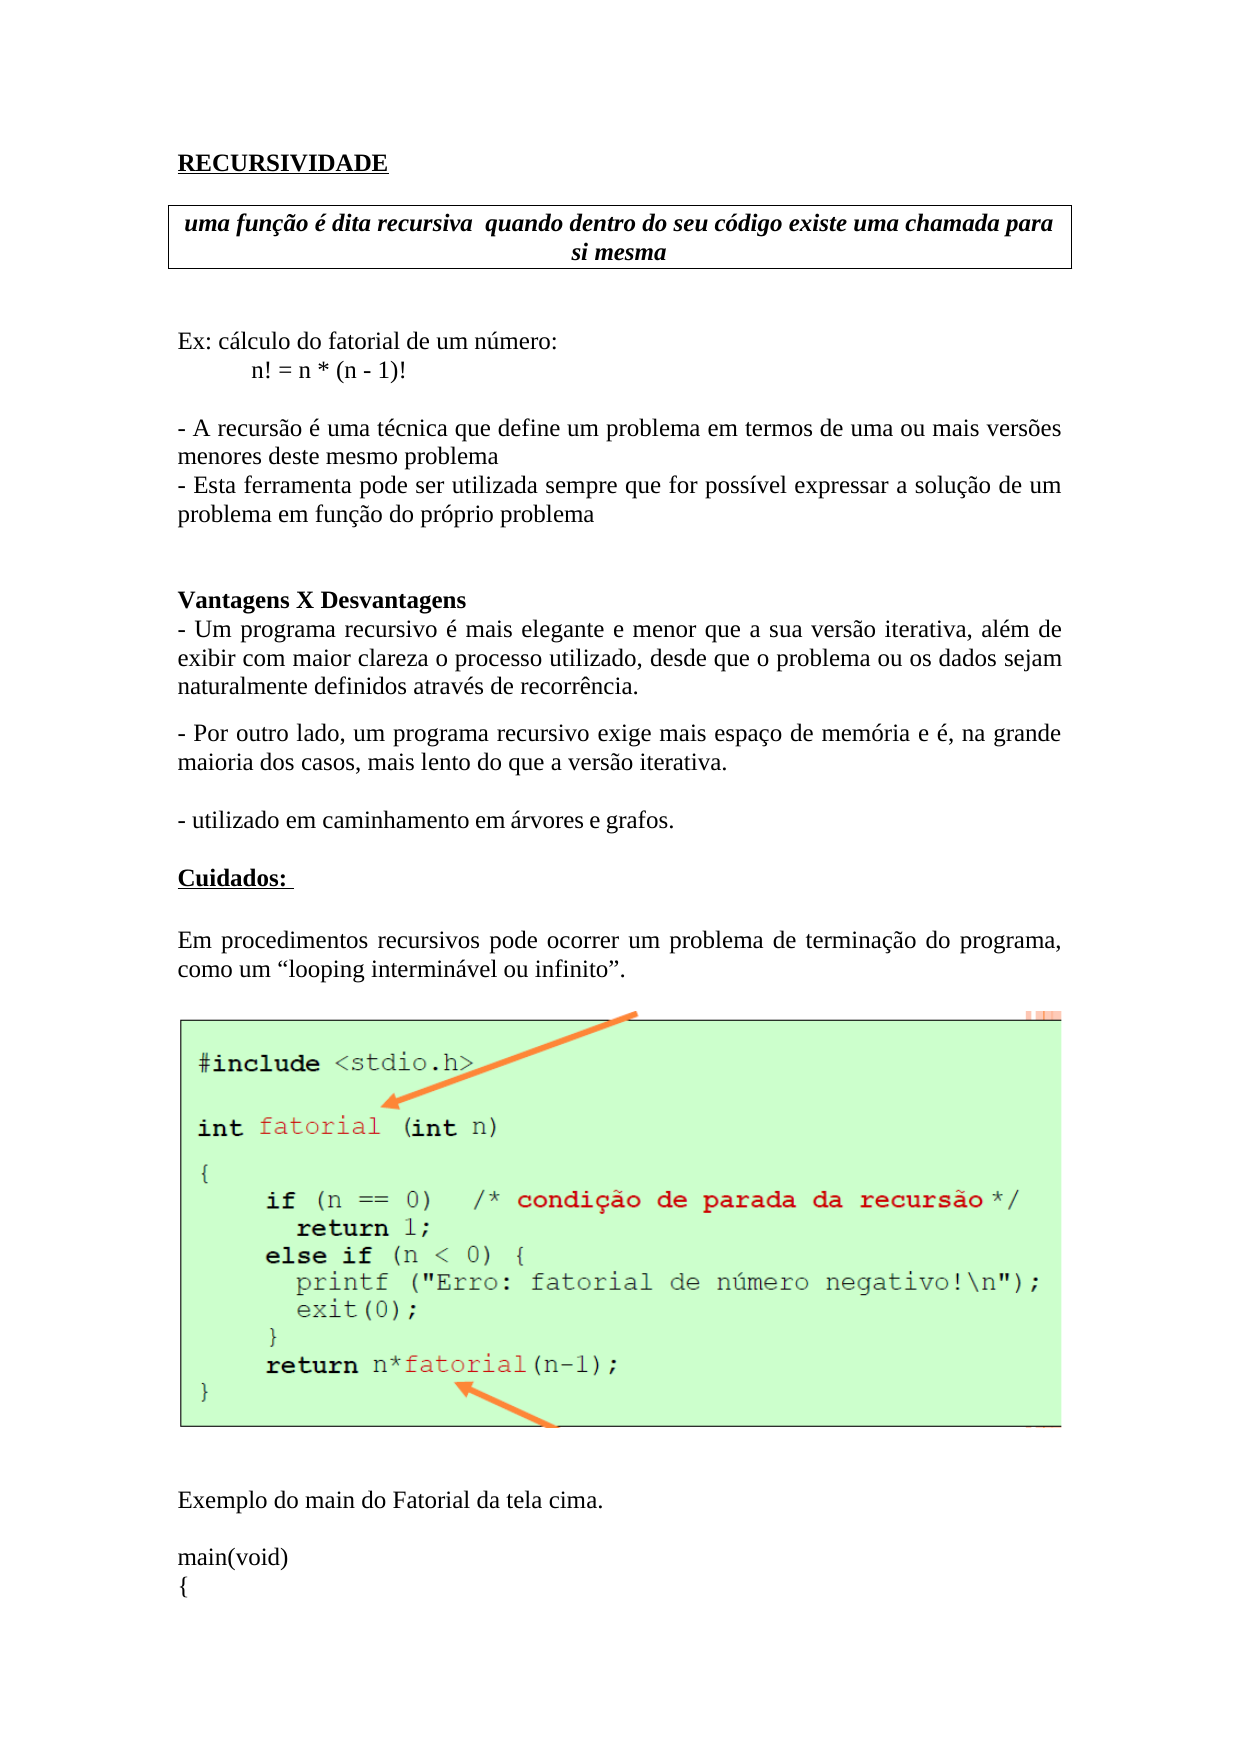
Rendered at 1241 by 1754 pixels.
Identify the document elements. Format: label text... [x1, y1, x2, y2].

text Vantagens X Desvantagens [177, 585, 1063, 614]
text - Um programa recursivo é mais elegante e menor que a sua versão iterativa, além de exibir com maior clareza o processo utilizado, desde que o problema ou os dados sejam naturalmente definidos através de recorrência. [177, 614, 1063, 700]
text - Por outro lado, um programa recursivo exige mais espaço de memória e é, na grande maioria dos casos, mais lento do que a versão iterativa. [177, 718, 1063, 776]
text - A recursão é uma técnica que define um problema em termos de uma ou mais versões menores deste mesmo problema [177, 413, 1063, 470]
text main(void) [177, 1542, 1063, 1571]
text RECURSIVIDADE [177, 148, 1063, 176]
picture [177, 1011, 1062, 1428]
text Ex: cálculo do fatorial de um número: [177, 326, 1063, 355]
text n! = n * (n - 1)! [177, 355, 1063, 384]
text - utilizado em caminhamento em árvores e grafos. [177, 805, 1063, 834]
text { [177, 1571, 1063, 1600]
text - Esta ferramenta pode ser utilizada sempre que for possível expressar a solução de um problema em função do próprio problema [177, 470, 1063, 528]
text Cuidados: [177, 863, 1063, 891]
text uma função é dita recursiva quando dentro do seu código existe uma chamada para si mesma [169, 206, 1071, 268]
text Em procedimentos recursivos pode ocorrer um problema de terminação do programa, como um “looping interminável ou infinito”. [177, 925, 1063, 983]
text Exemplo do main do Fatorial da tela cima. [177, 1485, 1063, 1513]
